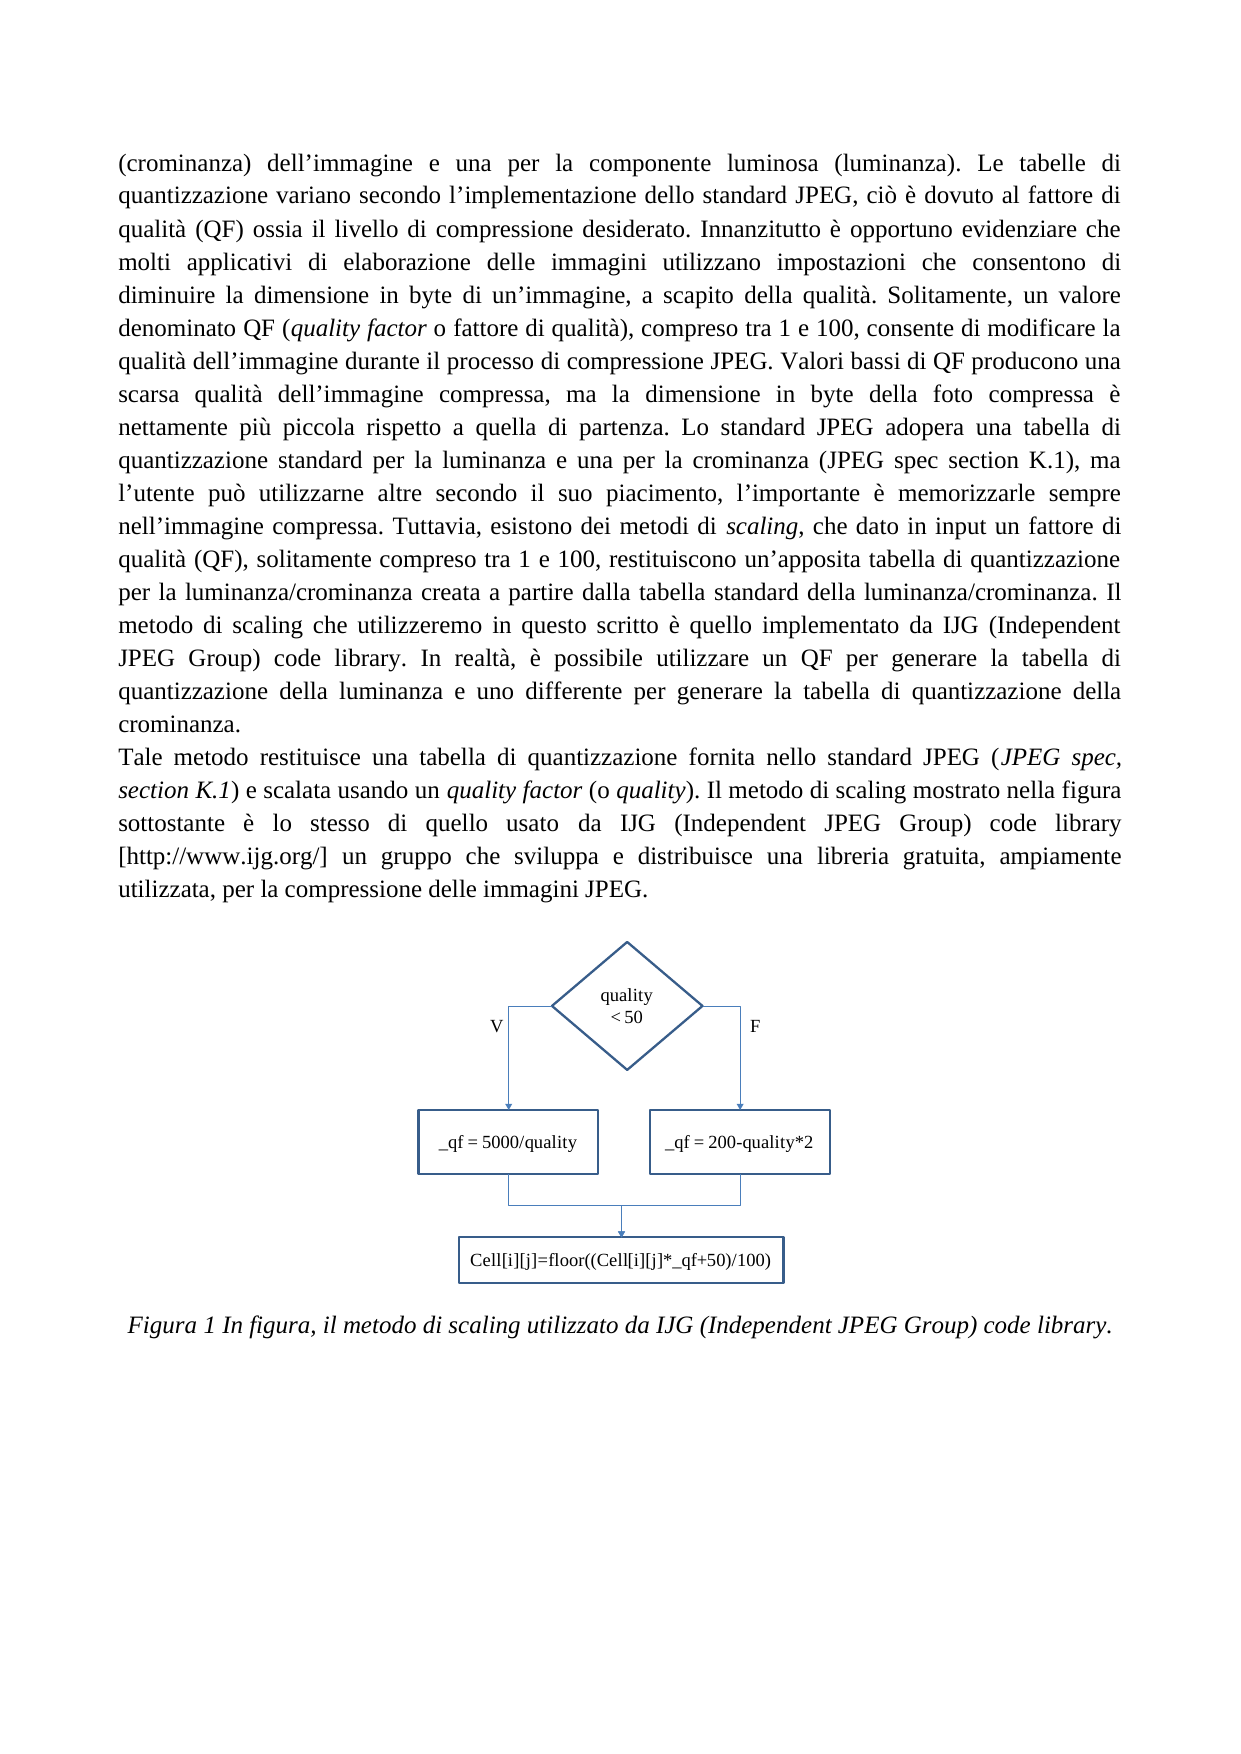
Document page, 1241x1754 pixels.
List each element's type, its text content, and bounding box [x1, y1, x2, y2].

text Tale metodo restituisce una tabella di quantizzazione fornita nello standard JPEG (JPEG spec, section K.1) e scalata usando un quality factor (o quality). Il metodo di scaling mostrato nella figura sottostante è lo stesso di quello usato da IJG (Independent JPEG Group) code library [http://www.ijg.org/] un gruppo che sviluppa e distribuisce una libreria gratuita, ampiamente utilizzata, per la compressione delle immagini JPEG. [118, 742, 1122, 903]
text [118, 148, 1122, 738]
